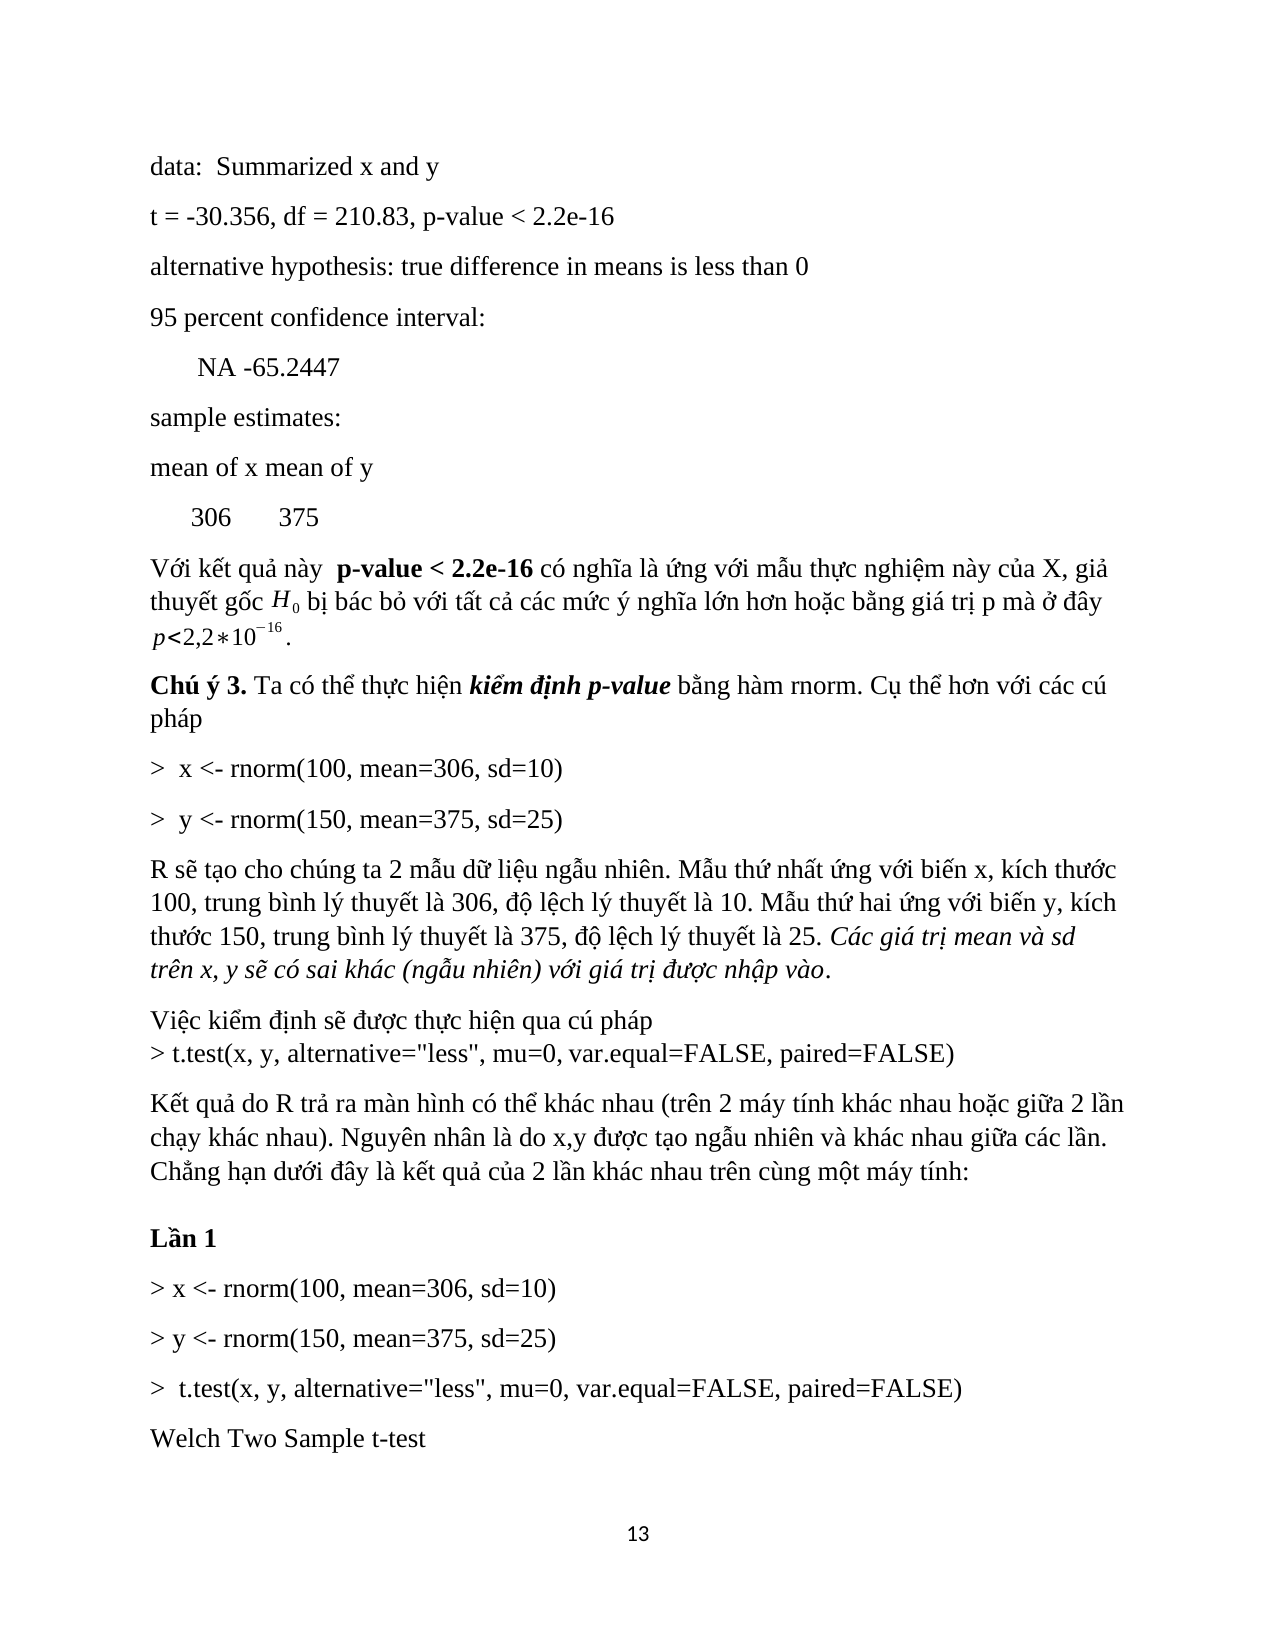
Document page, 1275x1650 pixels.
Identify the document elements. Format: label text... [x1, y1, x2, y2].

text > x <- rnorm(100, mean=306, sd=10) [150, 752, 1125, 784]
text > x <- rnorm(100, mean=306, sd=10) [150, 1272, 1125, 1303]
text > y <- rnorm(150, mean=375, sd=25) [150, 803, 1125, 834]
text Việc kiểm định sẽ được thực hiện qua cú pháp > t.test(x, y, alternative="less", mu=0, var.equal=FALSE, paired=FALSE) [150, 1004, 1125, 1068]
text NA -65.2447 [150, 351, 1125, 382]
text Chú ý 3. Ta có thể thực hiện kiểm định p-value bằng hàm rnorm. Cụ thể hơn với các cú pháp [150, 669, 1125, 733]
text t = -30.356, df = 210.83, p-value < 2.2e-16 [150, 200, 1125, 231]
text Kết quả do R trả ra màn hình có thể khác nhau (trên 2 máy tính khác nhau hoặc giữa 2 lần chạy khác nhau). Nguyên nhân là do x,y được tạo ngẫu nhiên và khác nhau giữa các lần. Chẳng hạn dưới đây là kết quả của 2 lần khác nhau trên cùng một máy tính: Lần 1 [150, 1087, 1125, 1253]
text 306 375 [150, 501, 1125, 533]
text sample estimates: [150, 401, 1125, 432]
text data: Summarized x and y [150, 150, 1125, 181]
text > t.test(x, y, alternative="less", mu=0, var.equal=FALSE, paired=FALSE) [150, 1372, 1125, 1403]
text Với kết quả này p-value < 2.2e-16 có nghĩa là ứng với mẫu thực nghiệm này của X, giả thuyết gốc bị bác bỏ với tất cả các mức ý nghĩa lớn hơn hoặc bằng giá trị p mà ở đây [150, 552, 1125, 650]
text 95 percent confidence interval: [150, 301, 1125, 332]
text mean of x mean of y [150, 451, 1125, 482]
text R sẽ tạo cho chúng ta 2 mẫu dữ liệu ngẫu nhiên. Mẫu thứ nhất ứng với biến x, kích thước 100, trung bình lý thuyết là 306, độ lệch lý thuyết là 10. Mẫu thứ hai ứng với biến y, kích thước 150, trung bình lý thuyết là 375, độ lệch lý thuyết là 25. Các giá trị mean và sd trên x, y sẽ có sai khác (ngẫu nhiên) với giá trị được nhập vào. [150, 853, 1125, 985]
text Welch Two Sample t-test [150, 1422, 1125, 1454]
text > y <- rnorm(150, mean=375, sd=25) [150, 1322, 1125, 1353]
text alternative hypothesis: true difference in means is less than 0 [150, 250, 1125, 282]
